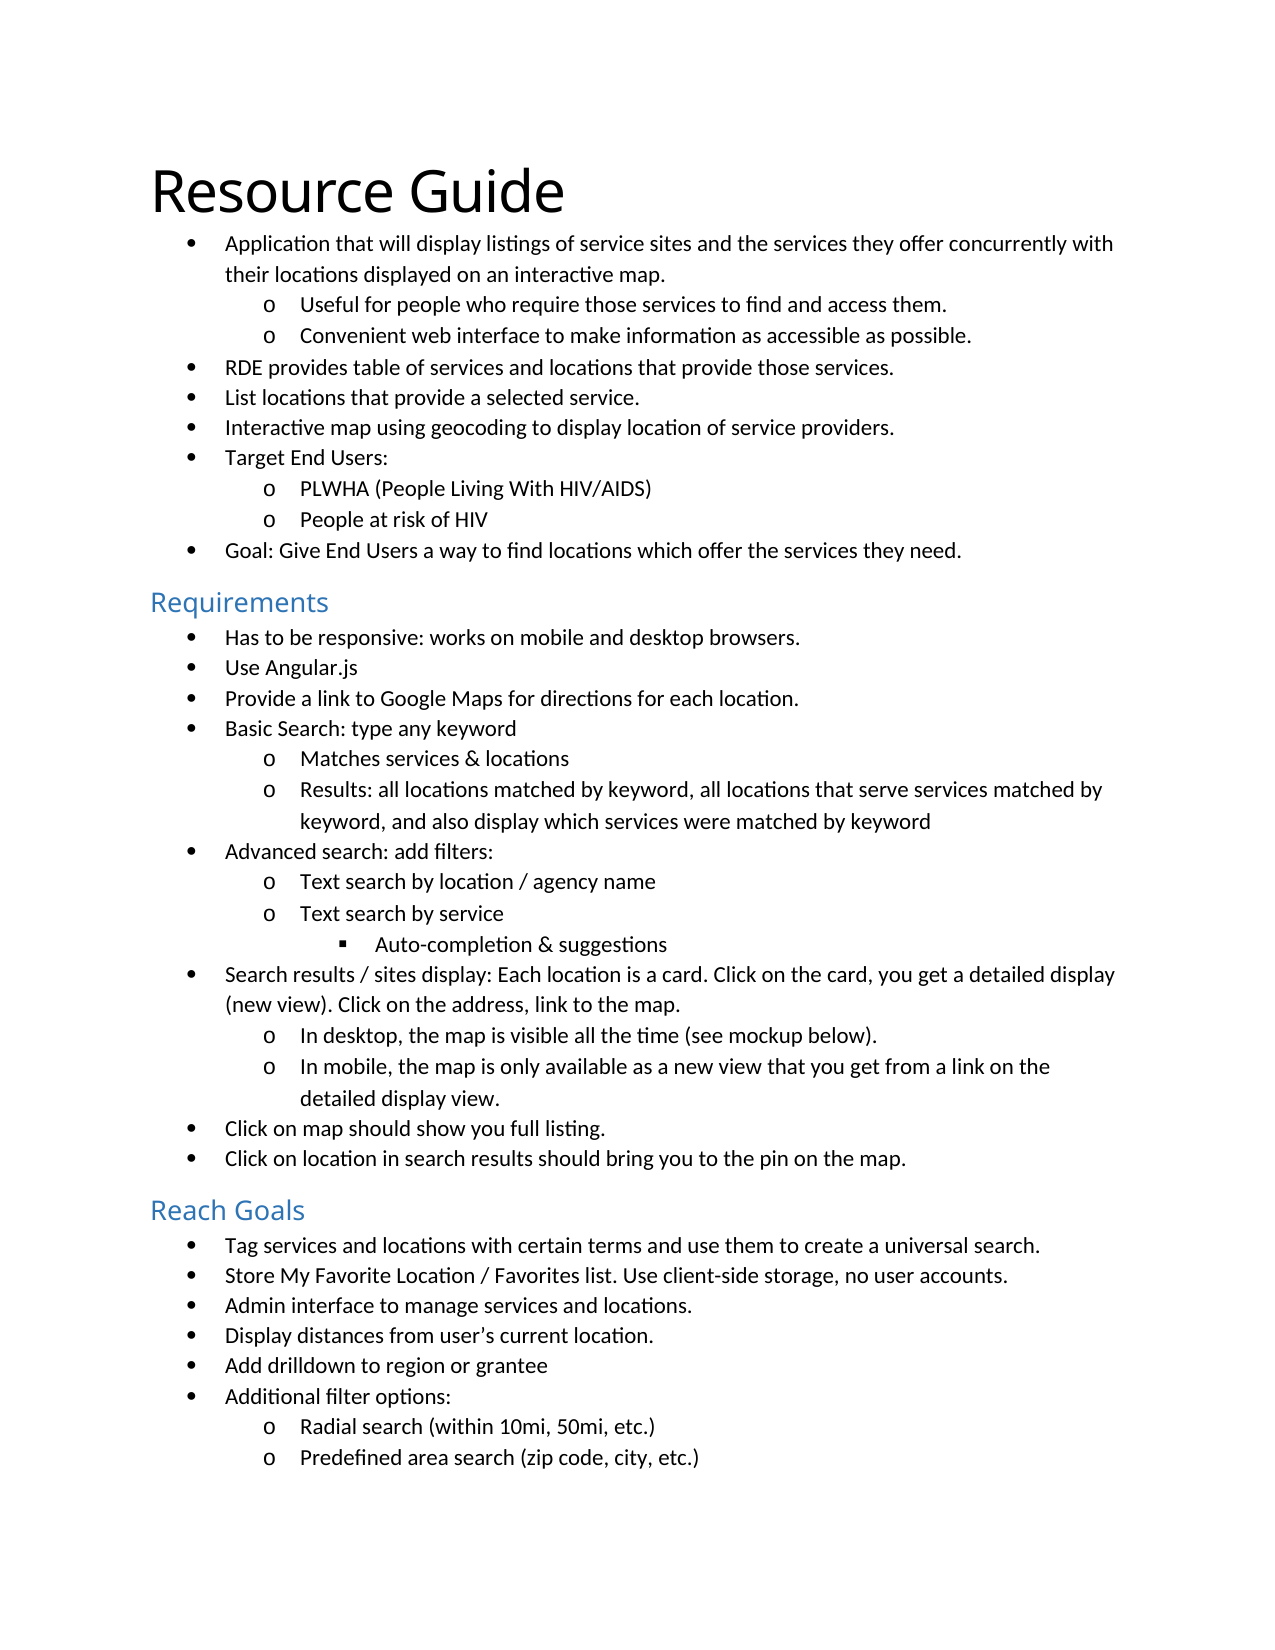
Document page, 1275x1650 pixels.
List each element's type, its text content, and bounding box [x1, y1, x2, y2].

list RDE provides table of services and locations that provide those services. [187, 353, 1125, 381]
list Text search by service [262, 899, 1125, 928]
list Interactive map using geocoding to display location of service providers. [187, 413, 1125, 441]
list In desktop, the map is visible all the time (see mockup below). [262, 1021, 1125, 1050]
list Basic Search: type any keyword [187, 714, 1125, 742]
list Additional filter options: [187, 1382, 1125, 1410]
list Click on location in search results should bring you to the pin on the map. [187, 1144, 1125, 1172]
list Display distances from user’s current location. [187, 1321, 1125, 1349]
list Target End Users: [187, 443, 1125, 471]
list Auto-completion & suggestions [337, 930, 1125, 958]
list Advanced search: add filters: [187, 837, 1125, 865]
list Store My Favorite Location / Favorites list. Use client-side storage, no user accounts. [187, 1261, 1125, 1289]
list Predefined area search (zip code, city, etc.) [262, 1443, 1125, 1473]
list PLWHA (People Living With HIV/AIDS) [262, 474, 1125, 503]
subtitle Reach Goals [150, 1191, 1125, 1228]
list Convenient web interface to make information as accessible as possible. [262, 321, 1125, 351]
list In mobile, the map is only available as a new view that you get from a link on the detailed display view. [262, 1052, 1125, 1112]
list Text search by location / agency name [262, 867, 1125, 896]
list Results: all locations matched by keyword, all locations that serve services matched by keyword, and also display which services were matched by keyword [262, 776, 1125, 835]
list People at risk of HIV [262, 505, 1125, 534]
list Has to be responsive: works on mobile and desktop browsers. [187, 623, 1125, 651]
list Use Angular.js [187, 653, 1125, 681]
list Application that will display listings of service sites and the services they offer concurrently with their locations displayed on an interactive map. [187, 229, 1125, 288]
list Provide a link to Google Maps for directions for each location. [187, 684, 1125, 712]
list Matches services & locations [262, 744, 1125, 773]
subtitle Requirements [150, 583, 1125, 620]
list Add drilldown to region or grantee [187, 1352, 1125, 1379]
list Goal: Give End Users a way to find locations which offer the services they need. [187, 537, 1125, 564]
list Useful for people who require those services to find and access them. [262, 290, 1125, 319]
list Admin interface to manage services and locations. [187, 1291, 1125, 1319]
list Tag services and locations with certain terms and use them to create a universal search. [187, 1231, 1125, 1259]
list Radial search (within 10mi, 50mi, etc.) [262, 1412, 1125, 1441]
list List locations that provide a selected service. [187, 383, 1125, 411]
list Search results / sites display: Each location is a card. Click on the card, you get a detailed display (new view). Click on the address, link to the map. [187, 960, 1125, 1019]
list Click on map should show you full listing. [187, 1114, 1125, 1142]
title Resource Guide [150, 150, 1125, 229]
